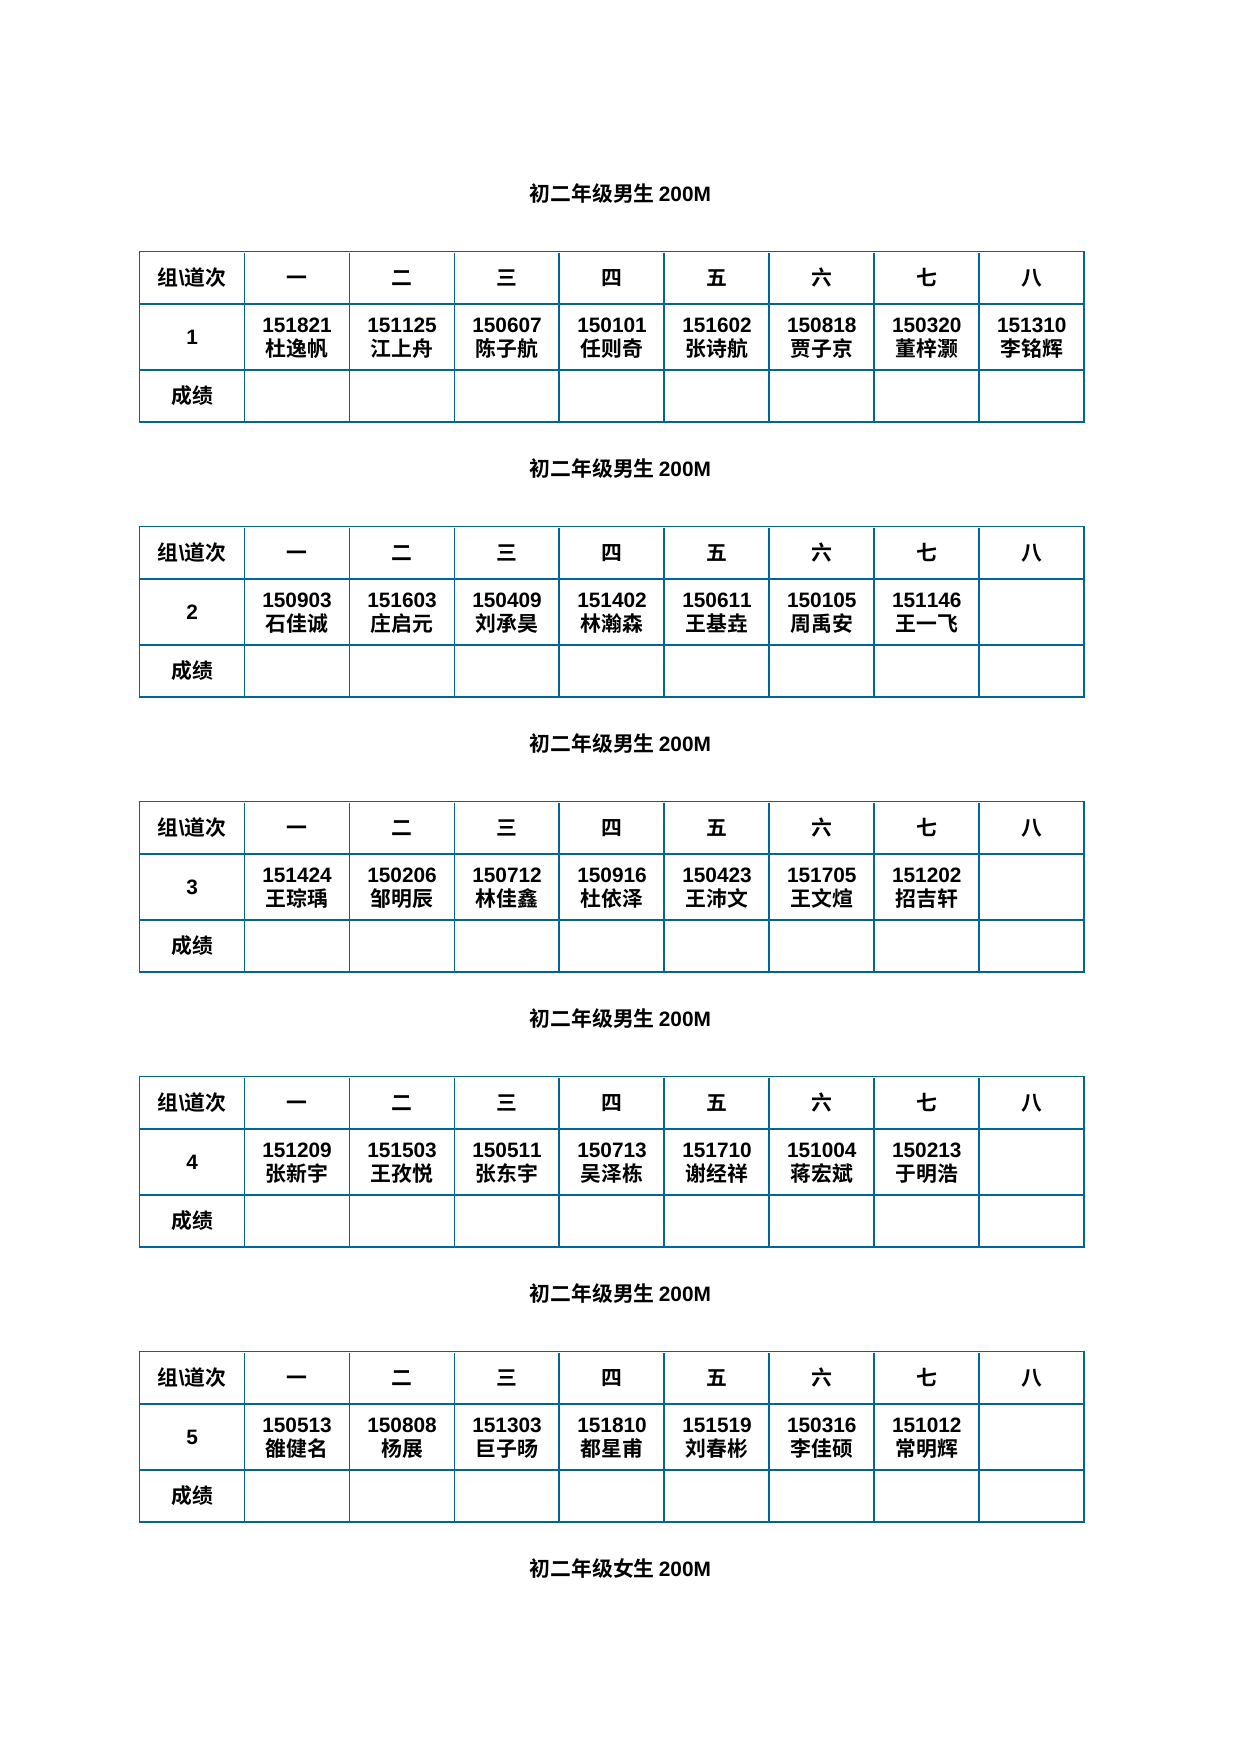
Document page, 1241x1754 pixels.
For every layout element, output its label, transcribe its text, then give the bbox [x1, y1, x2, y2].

table_cell 150409 刘承昊 [455, 580, 558, 644]
table_cell [455, 371, 558, 421]
table_cell [665, 921, 768, 971]
table_cell 4 [140, 1130, 244, 1194]
table_cell [980, 1471, 1083, 1521]
table_cell 151012 常明辉 [875, 1405, 978, 1469]
table_header 组\道次 [140, 802, 244, 853]
table_cell 151821 杜逸帆 [245, 305, 349, 369]
table_header 五 [665, 252, 769, 303]
table_cell [980, 1405, 1083, 1469]
text 初二年级男生200M [148, 1282, 1092, 1306]
table_cell [665, 646, 768, 696]
table_cell 150423 王沛文 [665, 855, 768, 919]
table_cell [560, 1196, 663, 1246]
table_cell 151209 张新宇 [245, 1130, 349, 1194]
table_cell 5 [140, 1405, 244, 1469]
table_cell 1 [140, 305, 244, 369]
table_cell [875, 921, 978, 971]
table_header 一 [245, 527, 349, 578]
table_cell [980, 855, 1083, 919]
table_cell [350, 921, 454, 971]
table_cell 150611 王基垚 [665, 580, 768, 644]
text 初二年级男生200M [148, 457, 1092, 481]
table_cell 150213 于明浩 [875, 1130, 978, 1194]
table_cell 150206 邹明辰 [350, 855, 454, 919]
table_cell 151004 蒋宏斌 [770, 1130, 873, 1194]
table_cell [770, 1471, 873, 1521]
table_cell [245, 646, 349, 696]
table_cell 成绩 [140, 646, 244, 696]
table_header 组\道次 [140, 1352, 244, 1403]
text 初二年级男生200M [148, 732, 1092, 756]
table_cell 150712 林佳鑫 [455, 855, 558, 919]
table_cell 151310 李铭辉 [980, 305, 1083, 369]
table_header 五 [665, 1352, 769, 1403]
table_cell 150713 吴泽栋 [560, 1130, 663, 1194]
table_cell 成绩 [140, 1471, 244, 1521]
table_header 三 [455, 1077, 559, 1128]
table_cell [980, 371, 1083, 421]
text 初二年级女生200M [148, 1557, 1092, 1581]
table_header 六 [770, 802, 874, 853]
table_cell 150808 杨展 [350, 1405, 454, 1469]
text 初二年级男生200M [148, 182, 1092, 206]
table_cell [770, 1196, 873, 1246]
table_cell [980, 646, 1083, 696]
table_header 八 [980, 527, 1083, 578]
table_cell 3 [140, 855, 244, 919]
table_header 组\道次 [140, 252, 244, 303]
table_cell 150818 贾子京 [770, 305, 873, 369]
table_header 八 [980, 1077, 1083, 1128]
table_cell 151503 王孜悦 [350, 1130, 454, 1194]
table_header 七 [875, 527, 979, 578]
table_cell 150316 李佳硕 [770, 1405, 873, 1469]
table_header 五 [665, 527, 769, 578]
table_header 二 [350, 1352, 454, 1403]
table_cell 151602 张诗航 [665, 305, 768, 369]
table_cell 151705 王文煊 [770, 855, 873, 919]
table_header 七 [875, 252, 979, 303]
table_header 六 [770, 252, 874, 303]
table_header 三 [455, 527, 559, 578]
table_header 六 [770, 527, 874, 578]
table_header 七 [875, 1352, 979, 1403]
table_header 三 [455, 252, 559, 303]
table_cell [770, 921, 873, 971]
table_cell [980, 1130, 1083, 1194]
table_header 一 [245, 802, 349, 853]
table_header 五 [665, 1077, 769, 1128]
table_cell 151603 庄启元 [350, 580, 454, 644]
table_header 六 [770, 1077, 874, 1128]
table_cell 150903 石佳诚 [245, 580, 349, 644]
table_header 组\道次 [140, 527, 244, 578]
table_cell 151810 都星甫 [560, 1405, 663, 1469]
table_cell 151402 林瀚森 [560, 580, 663, 644]
table_header 八 [980, 252, 1083, 303]
table_header 四 [560, 527, 664, 578]
table_cell 成绩 [140, 921, 244, 971]
table_header 四 [560, 1077, 664, 1128]
table_cell [350, 1196, 454, 1246]
table_cell 151710 谢经祥 [665, 1130, 768, 1194]
table_cell [245, 1196, 349, 1246]
table_header 五 [665, 802, 769, 853]
table_cell [770, 371, 873, 421]
table_cell 150511 张东宇 [455, 1130, 558, 1194]
table_cell 150101 任则奇 [560, 305, 663, 369]
table_cell 150105 周禹安 [770, 580, 873, 644]
table_header 八 [980, 1352, 1083, 1403]
table_header 组\道次 [140, 1077, 244, 1128]
table_cell 150916 杜依泽 [560, 855, 663, 919]
table_cell [560, 921, 663, 971]
table_cell 成绩 [140, 1196, 244, 1246]
table_cell [980, 921, 1083, 971]
table_cell [455, 1196, 558, 1246]
table_header 八 [980, 802, 1083, 853]
table_cell [875, 1196, 978, 1246]
table_cell 150607 陈子航 [455, 305, 558, 369]
table_cell [980, 580, 1083, 644]
table_header 四 [560, 252, 664, 303]
table_cell [560, 1471, 663, 1521]
table_cell 151424 王琮瑀 [245, 855, 349, 919]
table_header 四 [560, 802, 664, 853]
table_cell [665, 371, 768, 421]
table_cell 151519 刘春彬 [665, 1405, 768, 1469]
table_cell [560, 371, 663, 421]
table_cell [665, 1471, 768, 1521]
table_header 三 [455, 1352, 559, 1403]
table_cell [980, 1196, 1083, 1246]
table_cell 151202 招吉轩 [875, 855, 978, 919]
table_header 四 [560, 1352, 664, 1403]
table_cell 151125 江上舟 [350, 305, 454, 369]
table_cell 151146 王一飞 [875, 580, 978, 644]
table_header 一 [245, 1077, 349, 1128]
table_cell [875, 1471, 978, 1521]
table_cell [350, 646, 454, 696]
table_header 六 [770, 1352, 874, 1403]
table_header 七 [875, 802, 979, 853]
table_cell [455, 646, 558, 696]
table_header 二 [350, 802, 454, 853]
table_cell [875, 646, 978, 696]
table_header 二 [350, 527, 454, 578]
table_header 七 [875, 1077, 979, 1128]
table_cell 151303 巨子旸 [455, 1405, 558, 1469]
text 初二年级男生200M [148, 1007, 1092, 1031]
table_cell [245, 921, 349, 971]
table_header 二 [350, 1077, 454, 1128]
table_cell [560, 646, 663, 696]
table_cell 150320 董梓灏 [875, 305, 978, 369]
table_cell [245, 371, 349, 421]
table_cell [350, 371, 454, 421]
table_header 二 [350, 252, 454, 303]
table_cell [350, 1471, 454, 1521]
table_cell 150513 雒健名 [245, 1405, 349, 1469]
table_cell 成绩 [140, 371, 244, 421]
table_header 一 [245, 252, 349, 303]
table_cell [665, 1196, 768, 1246]
table_cell [875, 371, 978, 421]
table_cell [770, 646, 873, 696]
table_header 一 [245, 1352, 349, 1403]
table_cell [245, 1471, 349, 1521]
table_cell [455, 1471, 558, 1521]
table_header 三 [455, 802, 559, 853]
table_cell [455, 921, 558, 971]
table_cell 2 [140, 580, 244, 644]
